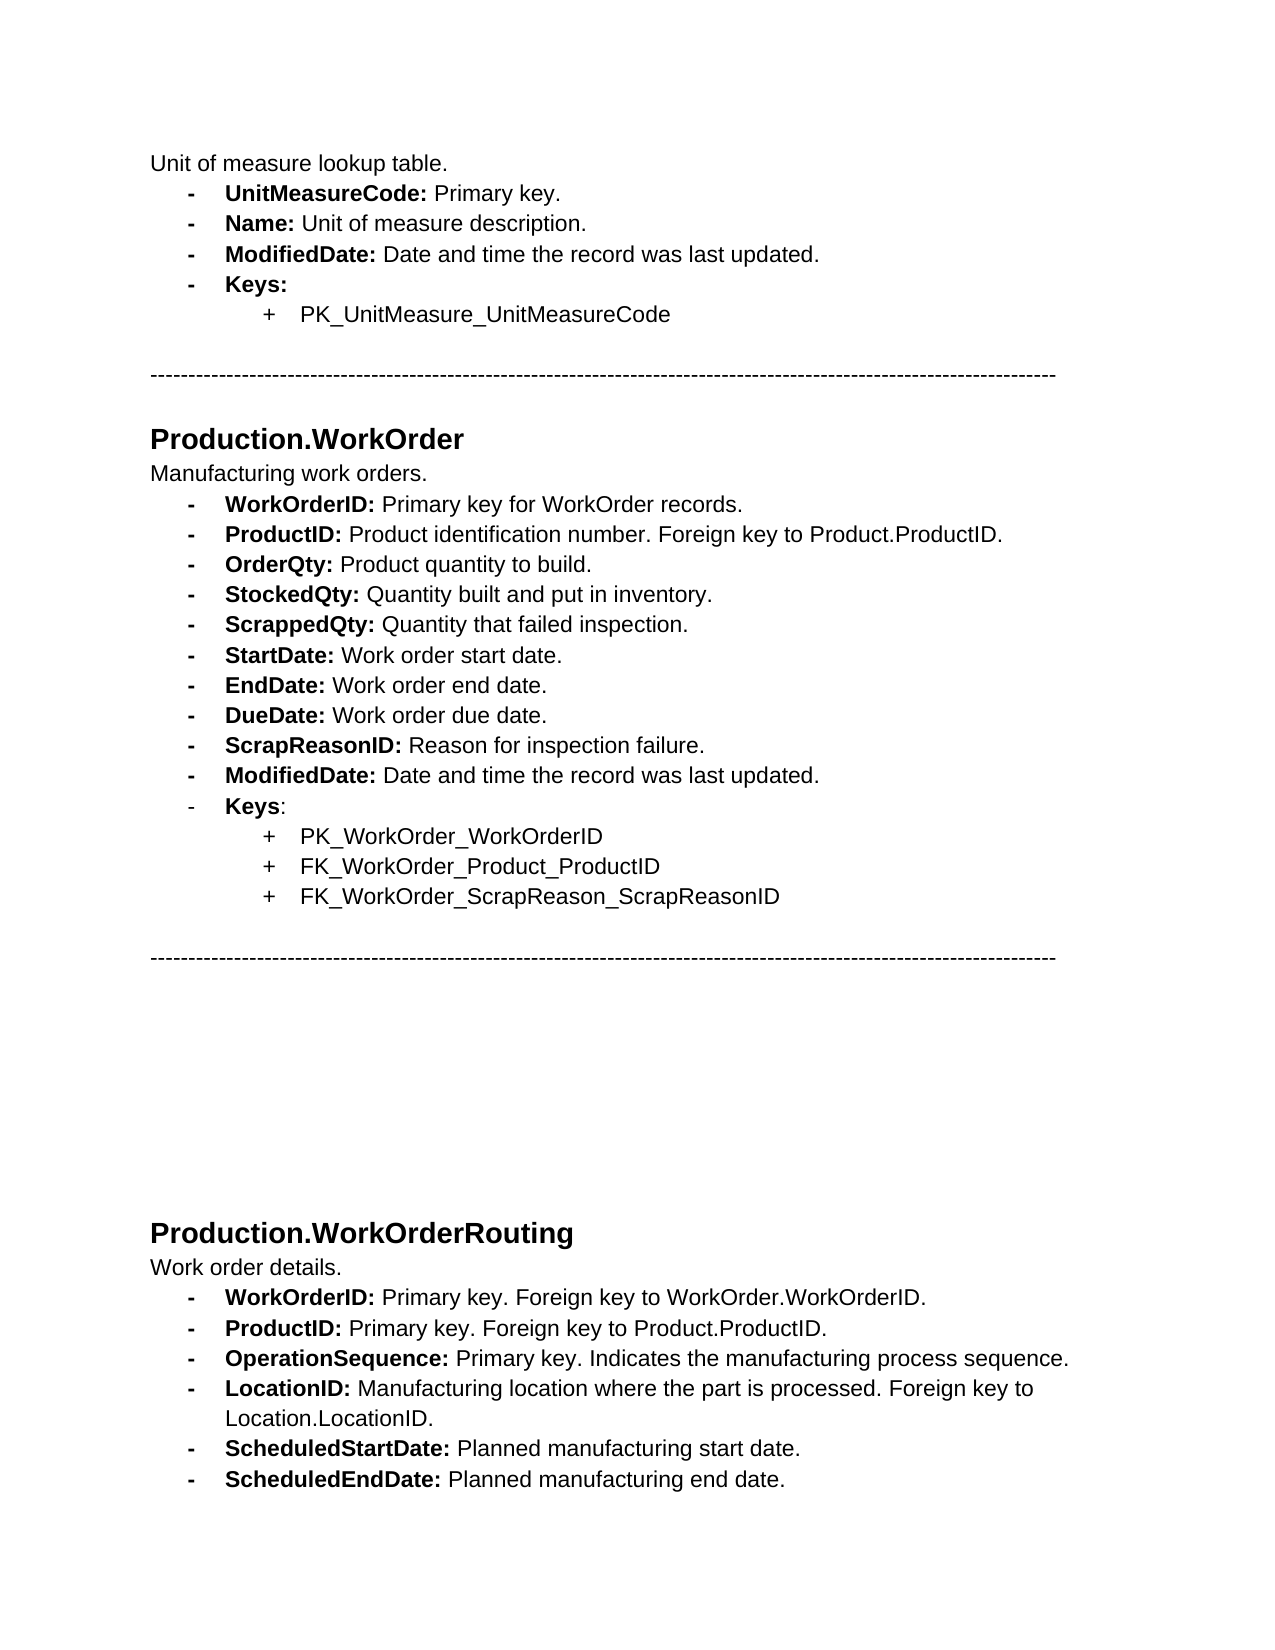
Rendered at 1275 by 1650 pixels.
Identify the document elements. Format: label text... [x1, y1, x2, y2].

list FK_WorkOrder_ScrapReason_ScrapReasonID [262, 883, 1125, 910]
text Unit of measure lookup table. [150, 150, 1125, 176]
list StockedQty: Quantity built and put in inventory. [187, 581, 1125, 608]
list PK_WorkOrder_WorkOrderID [262, 823, 1125, 849]
list ModifiedDate: Date and time the record was last updated. [187, 241, 1125, 267]
text Work order details. [150, 1254, 1125, 1281]
list DueDate: Work order due date. [187, 702, 1125, 728]
list ModifiedDate: Date and time the record was last updated. [187, 762, 1125, 789]
list FK_WorkOrder_Product_ProductID [262, 853, 1125, 879]
text ----------------------------------------------------------------------------------------------------------------------- [150, 944, 1125, 970]
list WorkOrderID: Primary key for WorkOrder records. [187, 491, 1125, 517]
list OperationSequence: Primary key. Indicates the manufacturing process sequence. [187, 1345, 1125, 1371]
list Keys: [187, 271, 1125, 297]
list ScrapReasonID: Reason for inspection failure. [187, 732, 1125, 759]
list ScrappedQty: Quantity that failed inspection. [187, 611, 1125, 638]
list OrderQty: Product quantity to build. [187, 551, 1125, 577]
list ProductID: Primary key. Foreign key to Product.ProductID. [187, 1314, 1125, 1341]
list ProductID: Product identification number. Foreign key to Product.ProductID. [187, 521, 1125, 547]
text ----------------------------------------------------------------------------------------------------------------------- [150, 361, 1125, 388]
list ScheduledEndDate: Planned manufacturing end date. [187, 1466, 1125, 1492]
list ScheduledStartDate: Planned manufacturing start date. [187, 1435, 1125, 1462]
list Name: Unit of measure description. [187, 210, 1125, 237]
text Production.WorkOrder [150, 422, 1125, 455]
list LocationID: Manufacturing location where the part is processed. Foreign key to Location.LocationID. [187, 1375, 1125, 1432]
list Keys: [187, 793, 1125, 819]
list UnitMeasureCode: Primary key. [187, 180, 1125, 207]
text Manufacturing work orders. [150, 460, 1125, 487]
list WorkOrderID: Primary key. Foreign key to WorkOrder.WorkOrderID. [187, 1284, 1125, 1311]
text Production.WorkOrderRouting [150, 1216, 1125, 1249]
list StartDate: Work order start date. [187, 642, 1125, 668]
list EndDate: Work order end date. [187, 672, 1125, 698]
list PK_UnitMeasure_UnitMeasureCode [262, 301, 1125, 327]
